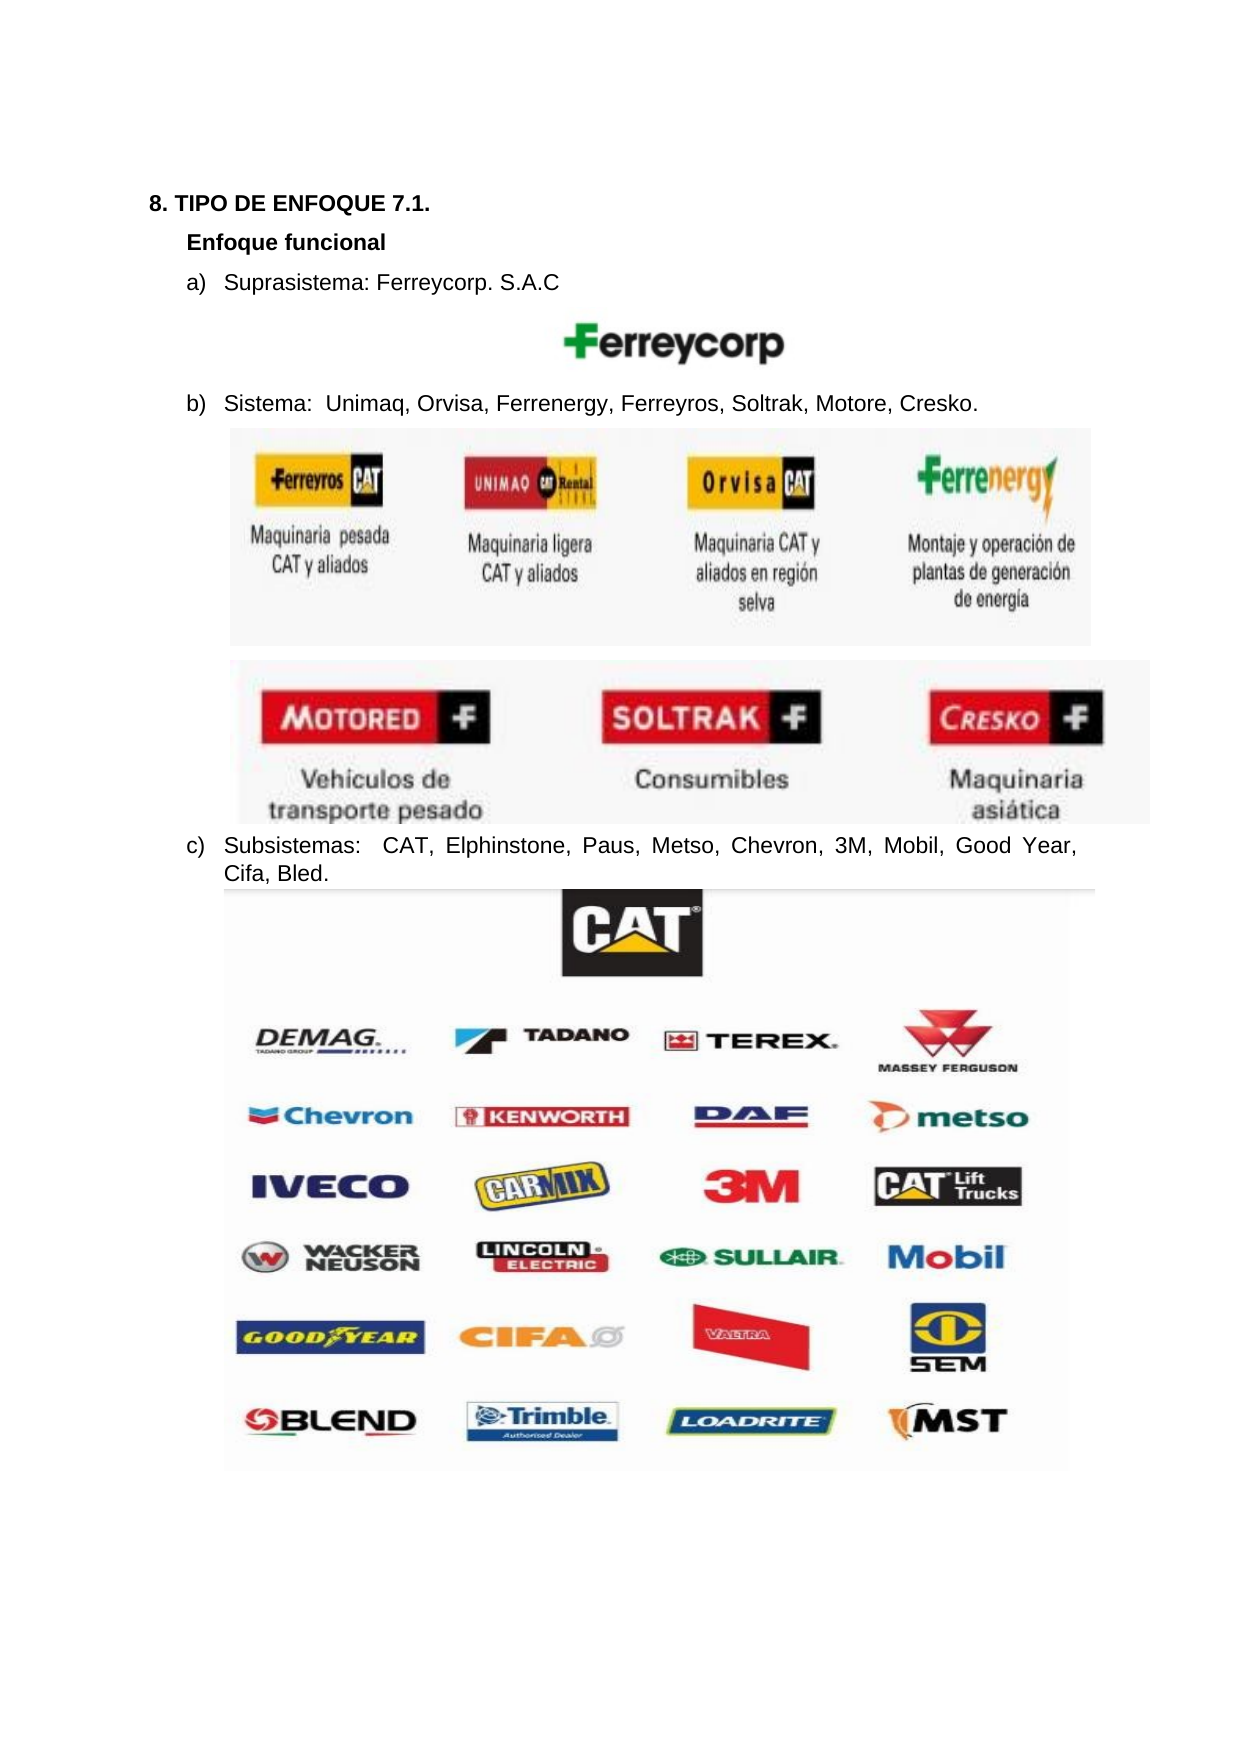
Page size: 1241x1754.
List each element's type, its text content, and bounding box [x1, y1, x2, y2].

picture [223, 889, 1096, 1471]
picture [503, 307, 848, 378]
picture [230, 660, 1150, 824]
list Sistema: Unimaq, Orvisa, Ferrenergy, Ferreyros, Soltrak, Motore, Cresko. [186, 390, 1078, 416]
list Suprasistema: Ferreycorp. S.A.C [186, 269, 1078, 295]
subtitle 8. TIPO DE ENFOQUE 7.1. Enfoque funcional [149, 189, 450, 255]
list Subsistemas: CAT, Elphinstone, Paus, Metso, Chevron, 3M, Mobil, Good Year, Cifa, Bled. [186, 832, 1078, 887]
picture [230, 428, 1091, 646]
